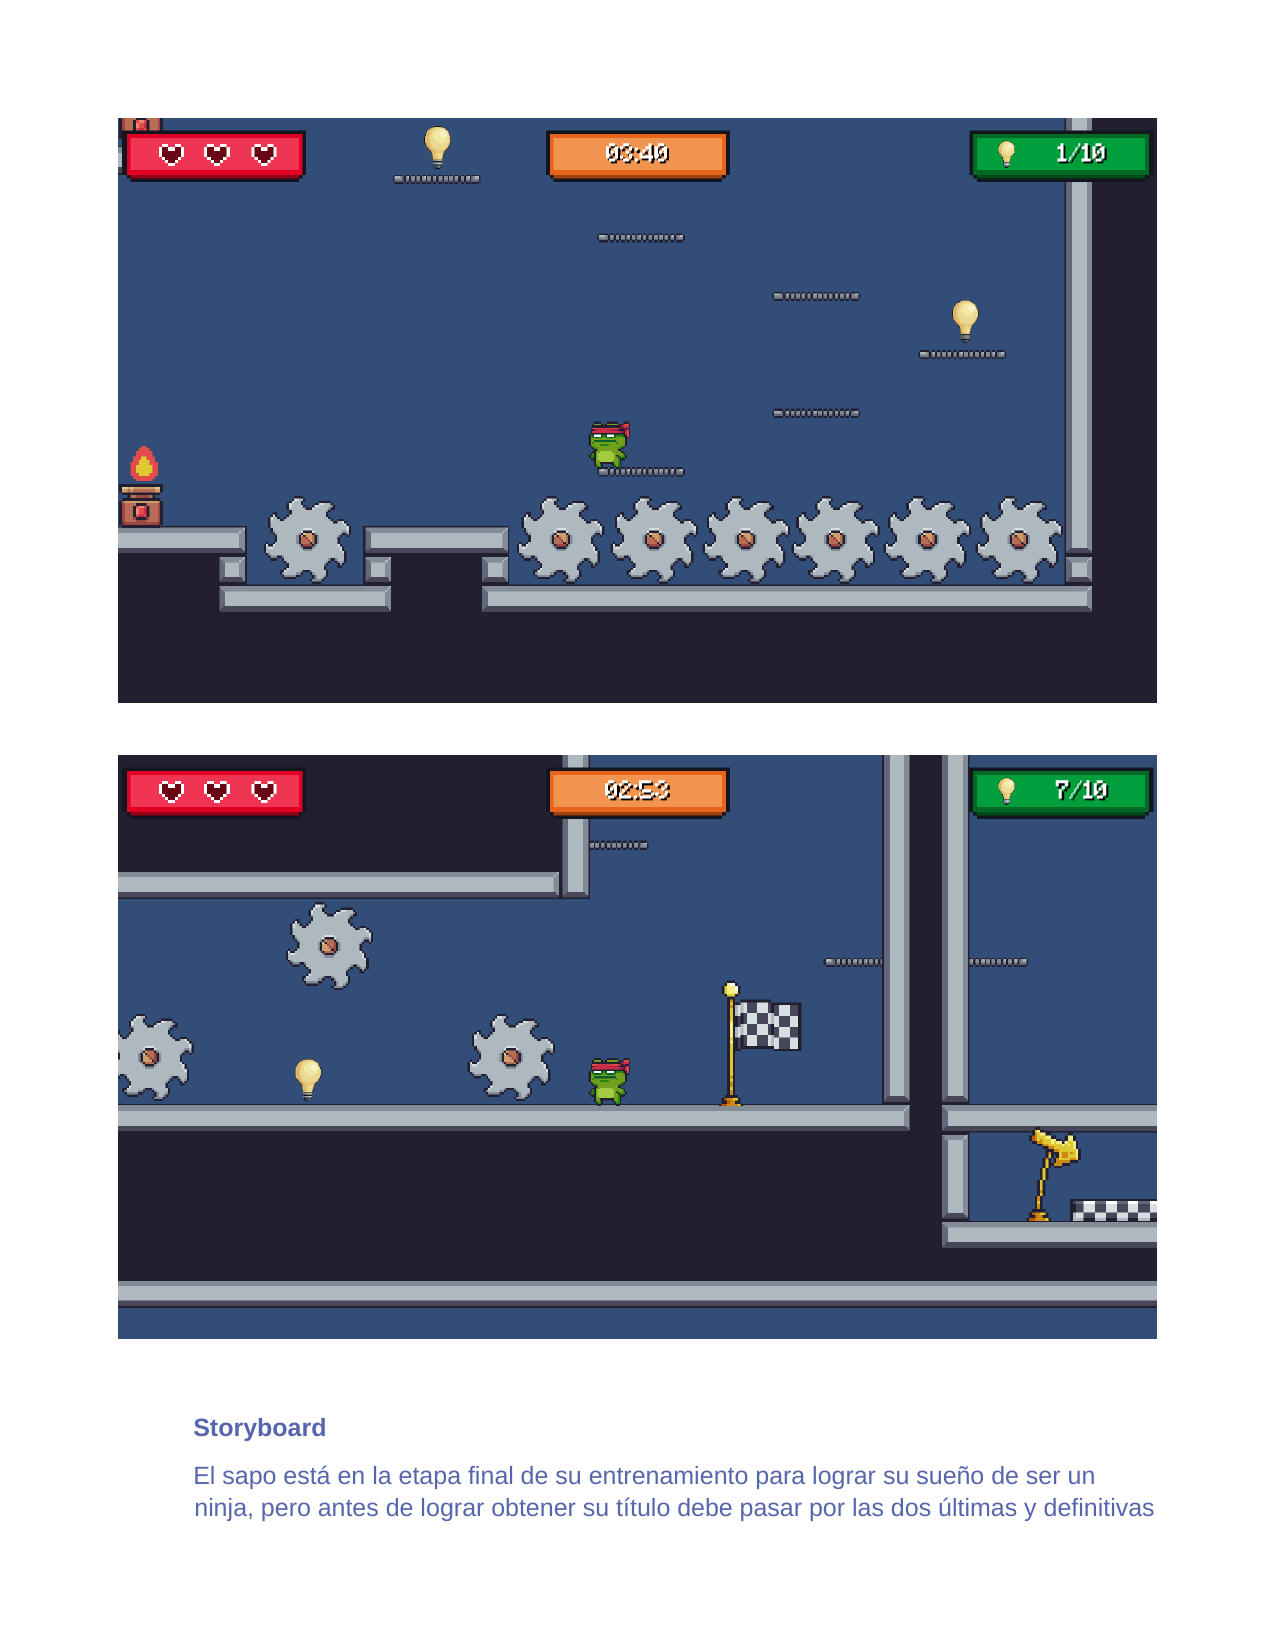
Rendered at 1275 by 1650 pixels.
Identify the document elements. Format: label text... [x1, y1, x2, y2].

picture [118, 755, 1157, 1339]
text Storyboard [193, 1413, 1157, 1442]
picture [118, 118, 1157, 703]
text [193, 1461, 1157, 1521]
